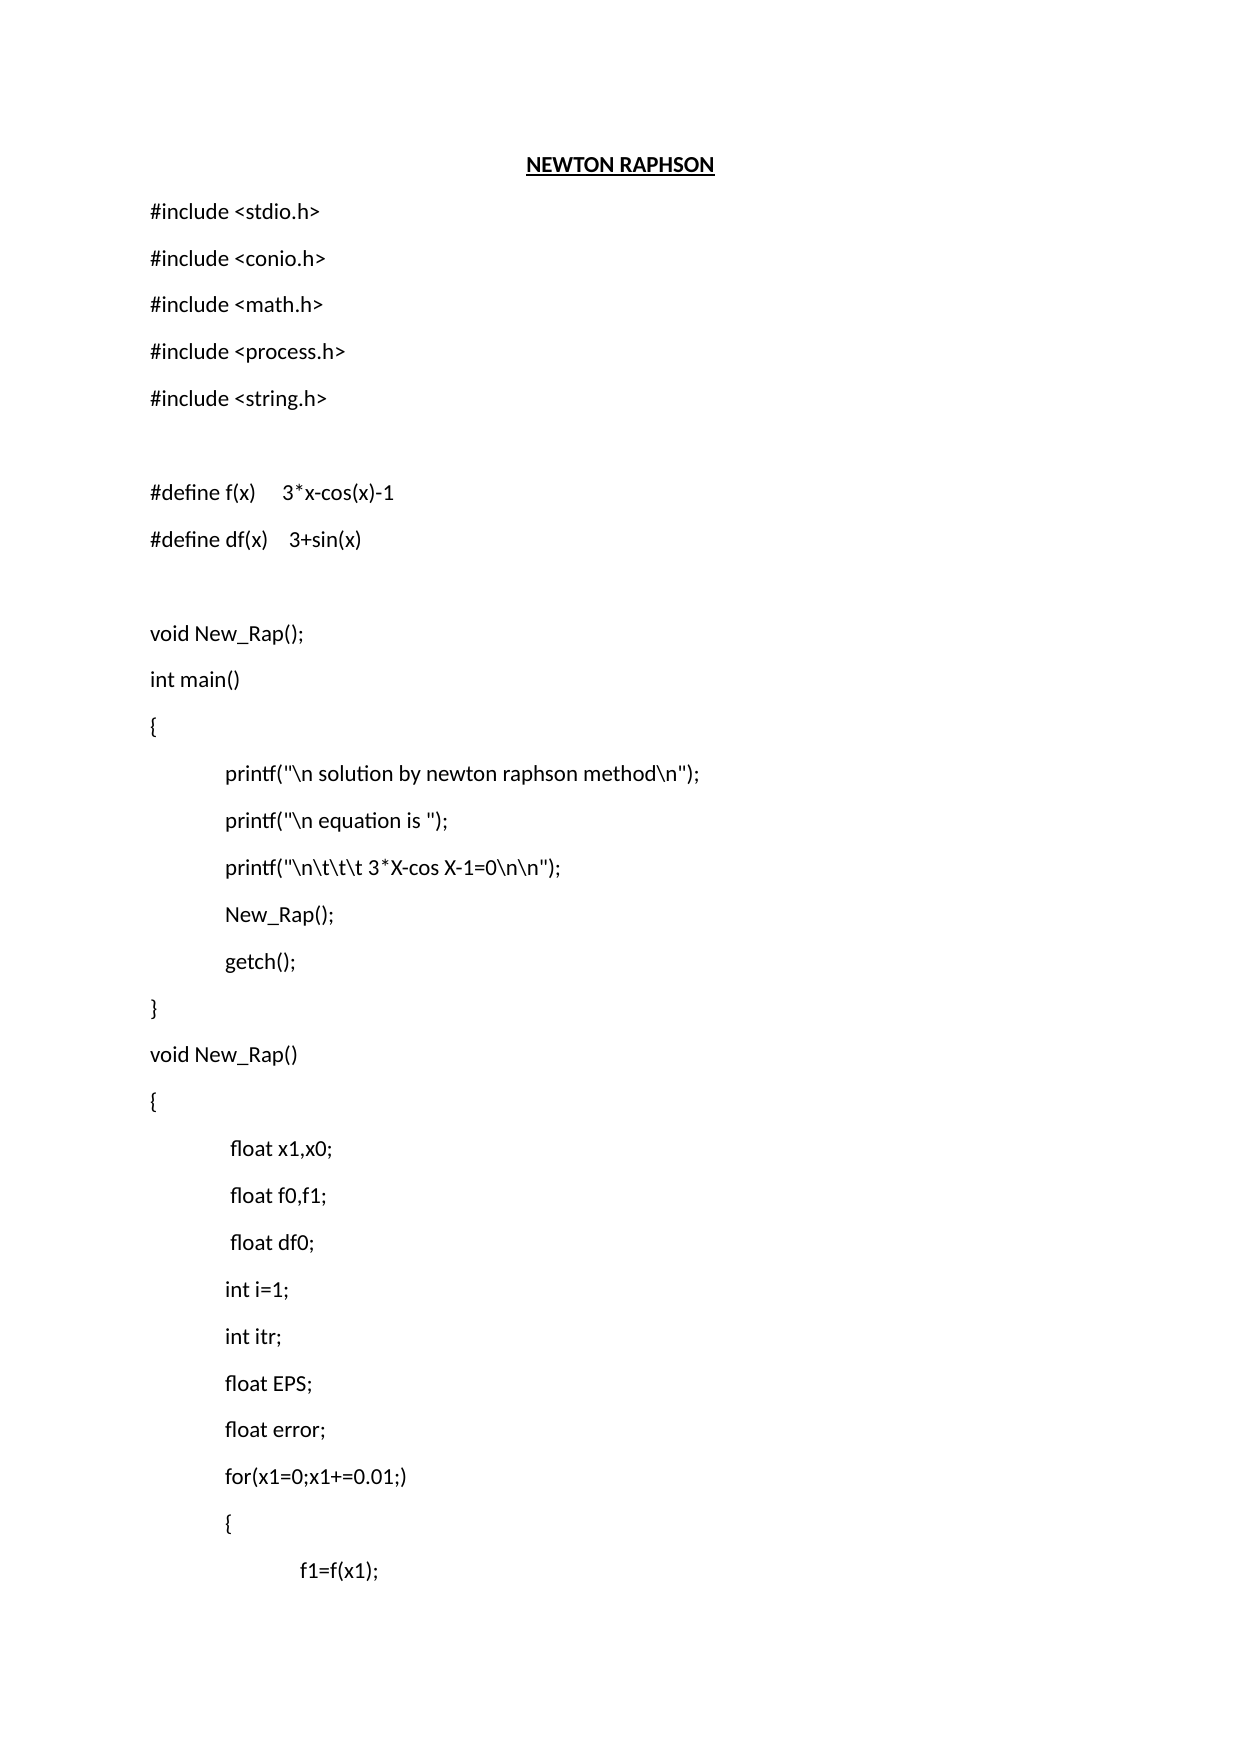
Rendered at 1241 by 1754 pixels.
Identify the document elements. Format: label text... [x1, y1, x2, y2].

text { [150, 1087, 1090, 1116]
text { [150, 1509, 1090, 1537]
text #include <stdio.h> [150, 197, 1090, 225]
text void New_Rap() [150, 1041, 1090, 1069]
text int itr; [150, 1322, 1090, 1350]
text float df0; [150, 1228, 1090, 1256]
text int i=1; [150, 1275, 1090, 1303]
text for(x1=0;x1+=0.01;) [150, 1462, 1090, 1491]
text #define f(x) 3*x-cos(x)-1 [150, 478, 1090, 506]
text void New_Rap(); [150, 619, 1090, 647]
text #include <string.h> [150, 384, 1090, 412]
text float f0,f1; [150, 1181, 1090, 1209]
text f1=f(x1); [150, 1556, 1090, 1584]
text } [150, 994, 1090, 1022]
text #include <conio.h> [150, 244, 1090, 272]
text float EPS; [150, 1369, 1090, 1397]
text printf("\n\t\t\t 3*X-cos X-1=0\n\n"); [150, 853, 1090, 881]
text float x1,x0; [150, 1134, 1090, 1162]
text NEWTON RAPHSON [150, 150, 1090, 178]
text { [150, 712, 1090, 741]
text printf("\n equation is "); [150, 806, 1090, 834]
text getch(); [150, 947, 1090, 975]
text int main() [150, 666, 1090, 694]
text New_Rap(); [150, 900, 1090, 928]
text #define df(x) 3+sin(x) [150, 525, 1090, 553]
text #include <math.h> [150, 291, 1090, 319]
text #include <process.h> [150, 337, 1090, 366]
text float error; [150, 1416, 1090, 1444]
text printf("\n solution by newton raphson method\n"); [150, 759, 1090, 787]
